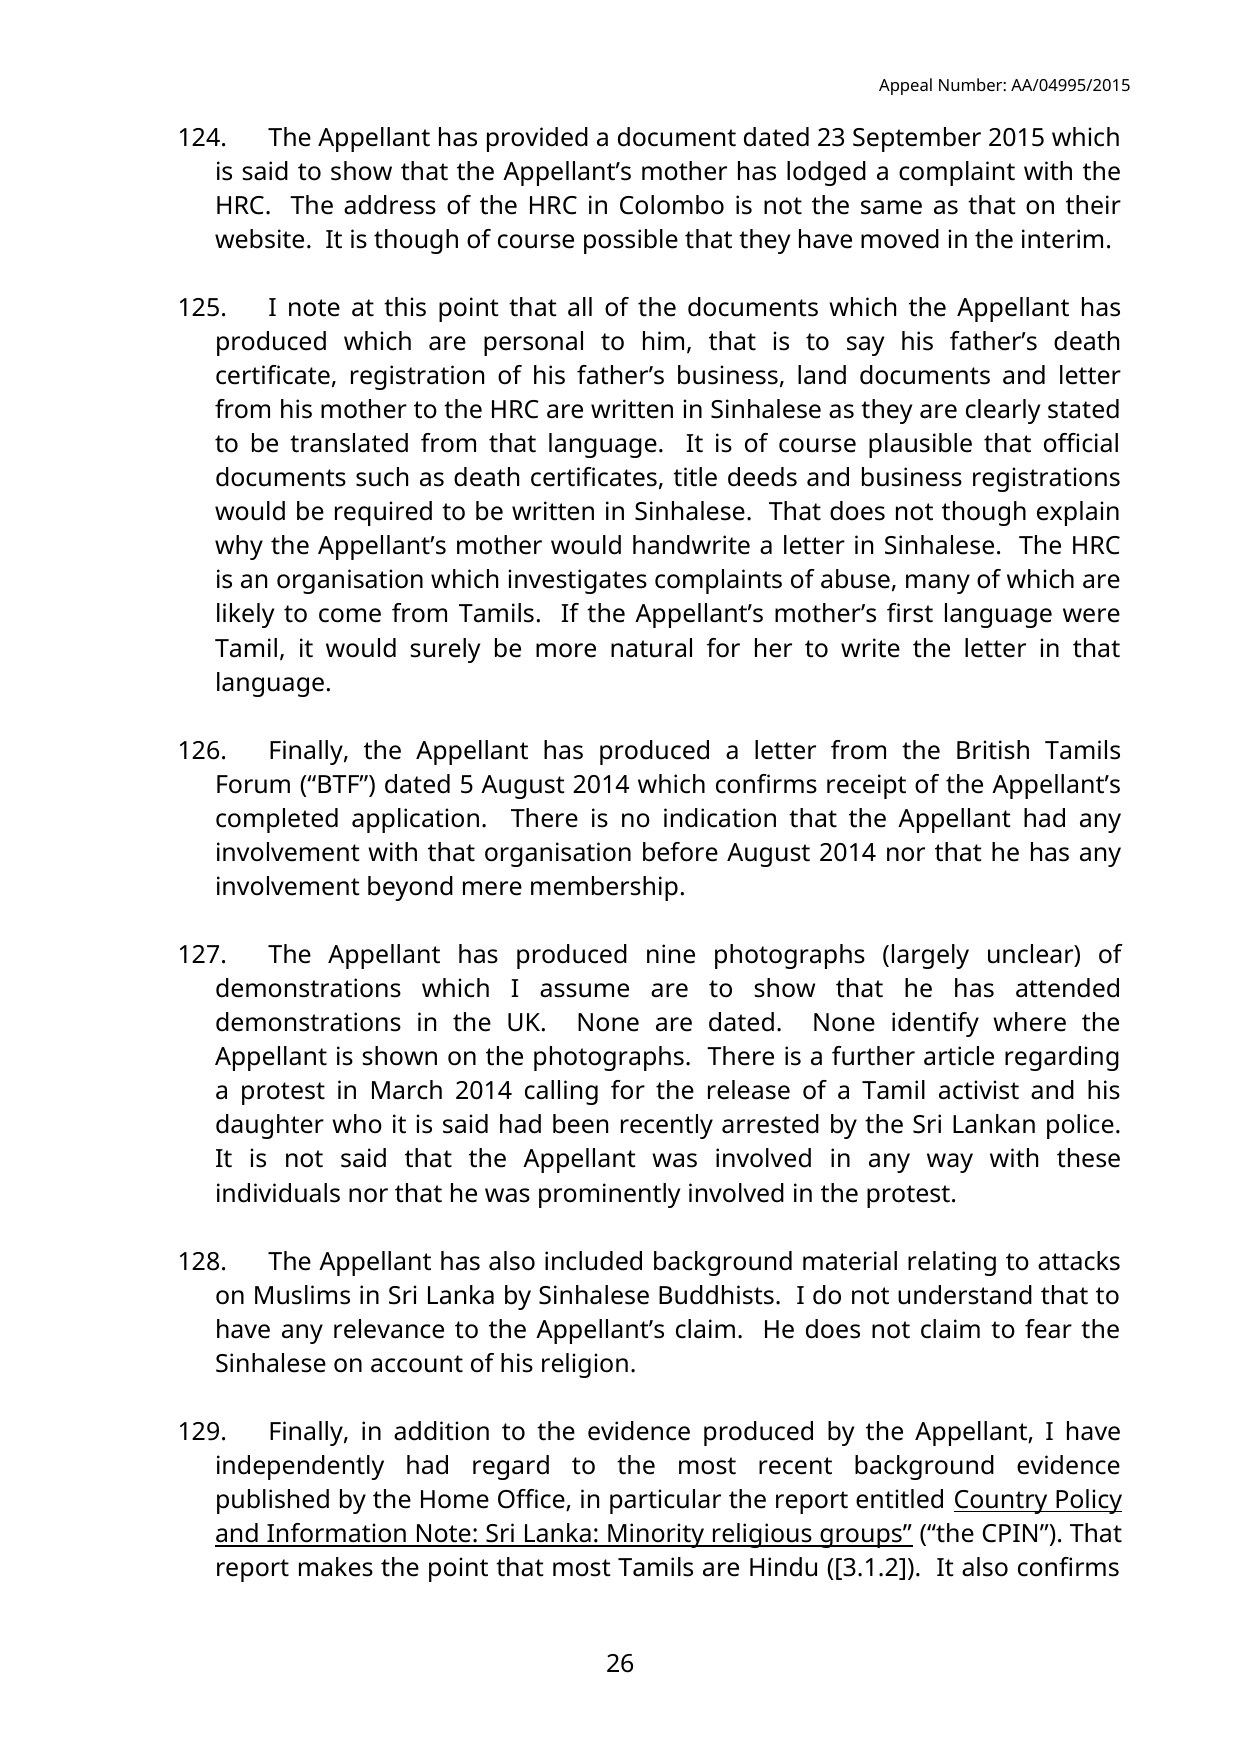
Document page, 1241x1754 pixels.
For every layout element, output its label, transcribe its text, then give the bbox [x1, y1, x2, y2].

list I note at this point that all of the documents which the Appellant has produced which are personal to him, that is to say his father’s death certificate, registration of his father’s business, land documents and letter from his mother to the HRC are written in Sinhalese as they are clearly stated to be translated from that language. It is of course plausible that official documents such as death certificates, title deeds and business registrations would be required to be written in Sinhalese. That does not though explain why the Appellant’s mother would handwrite a letter in Sinhalese. The HRC is an organisation which investigates complaints of abuse, many of which are likely to come from Tamils. If the Appellant’s mother’s first language were Tamil, it would surely be more natural for her to write the letter in that language. [177, 289, 1122, 698]
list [177, 1414, 1122, 1584]
list Finally, the Appellant has produced a letter from the British Tamils Forum (“BTF”) dated 5 August 2014 which confirms receipt of the Appellant’s completed application. There is no indication that the Appellant had any involvement with that organisation before August 2014 nor that he has any involvement beyond mere membership. [177, 732, 1122, 903]
list The Appellant has provided a document dated 23 September 2015 which is said to show that the Appellant’s mother has lodged a complaint with the HRC. The address of the HRC in Colombo is not the same as that on their website. It is though of course possible that they have moved in the interim. [177, 119, 1122, 256]
list The Appellant has produced nine photographs (largely unclear) of demonstrations which I assume are to show that he has attended demonstrations in the UK. None are dated. None identify where the Appellant is shown on the photographs. There is a further article regarding a protest in March 2014 calling for the release of a Tamil activist and his daughter who it is said had been recently arrested by the Sri Lankan police. It is not said that the Appellant was involved in any way with these individuals nor that he was prominently involved in the protest. [177, 937, 1122, 1209]
list The Appellant has also included background material relating to attacks on Muslims in Sri Lanka by Sinhalese Buddhists. I do not understand that to have any relevance to the Appellant’s claim. He does not claim to fear the Sinhalese on account of his religion. [177, 1243, 1122, 1379]
